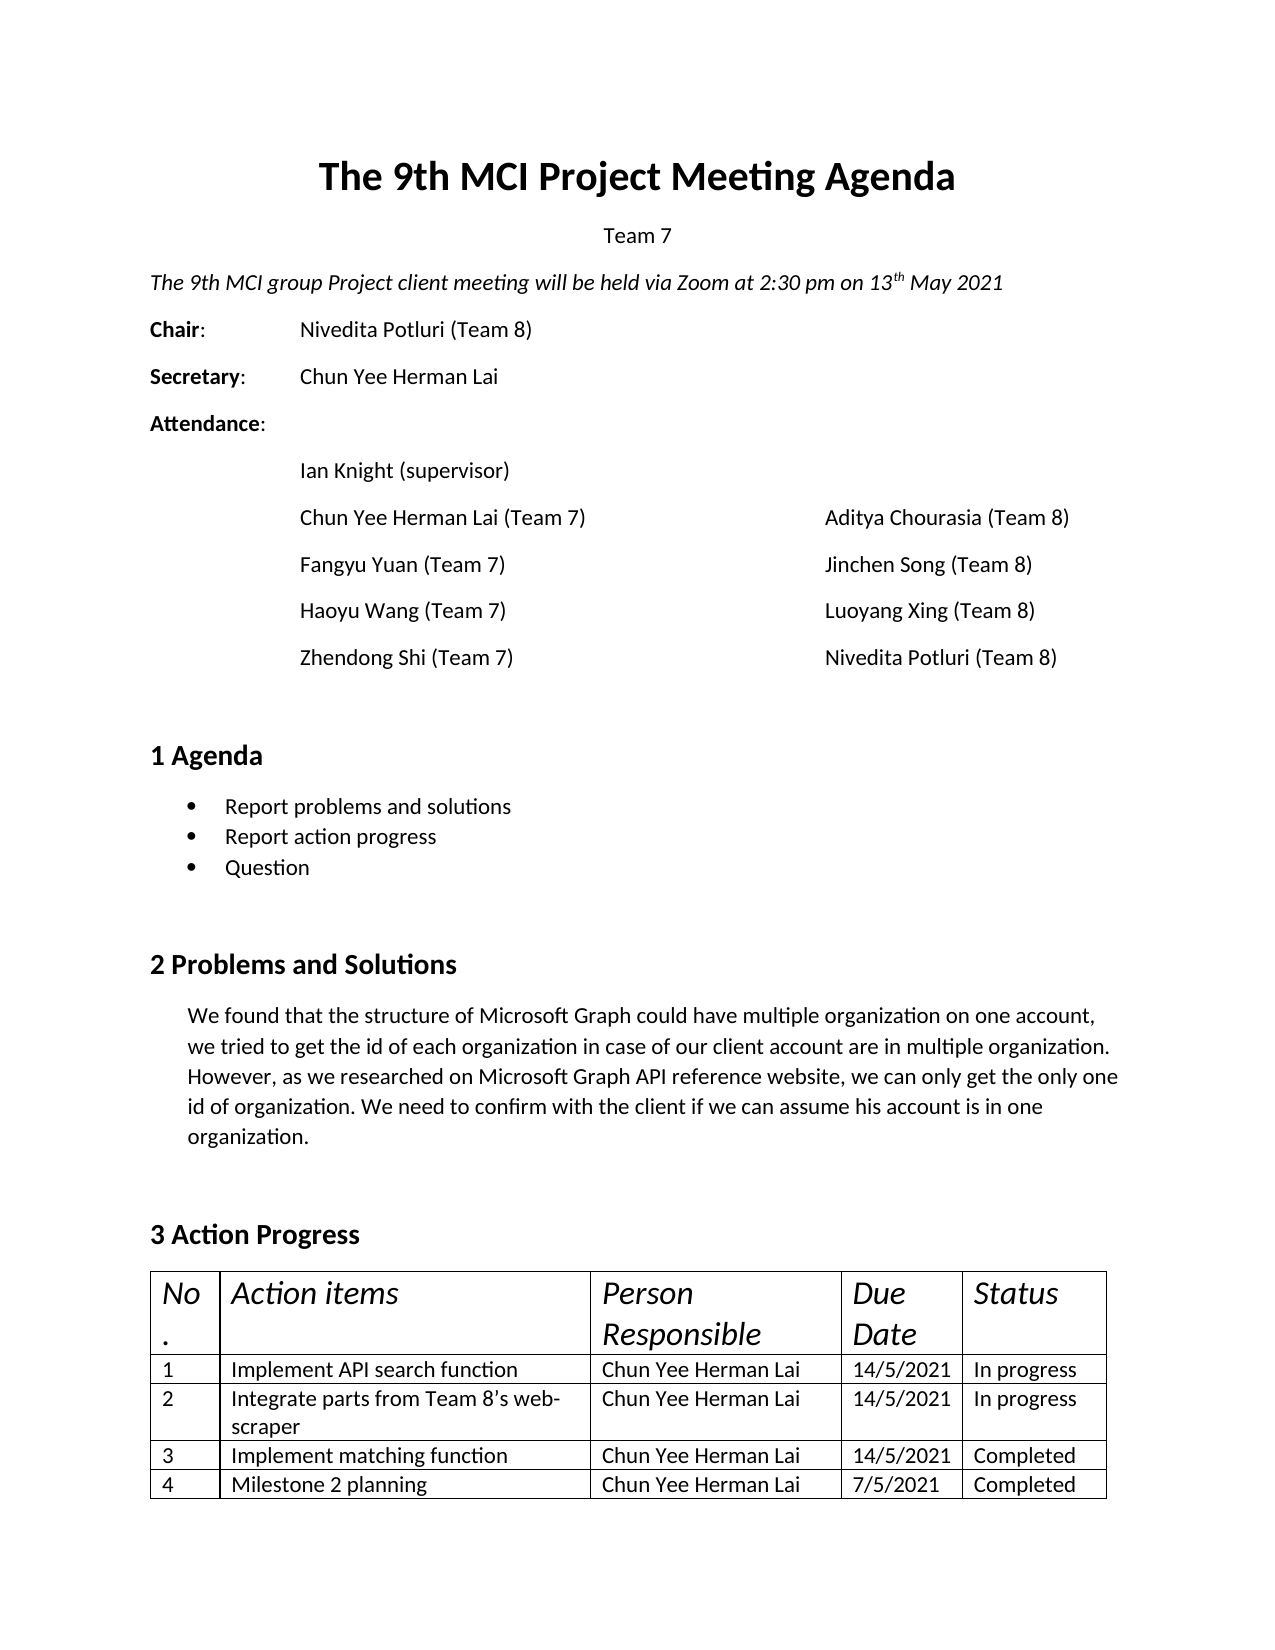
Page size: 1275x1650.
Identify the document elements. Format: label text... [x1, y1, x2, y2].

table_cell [221, 1384, 590, 1440]
text We found that the structure of Microsoft Graph could have multiple organization on one account, we tried to get the id of each organization in case of our client account are in multiple organization. However, as we researched on Microsoft Graph API reference website, we can only get the only one id of organization. We need to confirm with the client if we can assume his account is in one organization. [187, 1002, 1125, 1150]
table_cell Chun Yee Herman Lai [591, 1355, 841, 1383]
table_cell Milestone 2 planning [221, 1470, 590, 1498]
text Luoyang Xing (Team 8) [750, 597, 1125, 624]
table_cell Chun Yee Herman Lai [591, 1384, 841, 1440]
table_cell 4 [151, 1470, 219, 1498]
text Secretary: Chun Yee Herman Lai [150, 362, 1125, 390]
list Report problems and solutions [187, 792, 1125, 820]
table_header Due Date [842, 1272, 962, 1354]
text Nivedita Potluri (Team 8) [750, 643, 1125, 671]
text Zhendong Shi (Team 7) [225, 643, 600, 671]
text The 9th MCI Project Meeting Agenda [150, 150, 1125, 201]
table_cell 7/5/2021 [842, 1470, 962, 1498]
table_cell Chun Yee Herman Lai [591, 1470, 841, 1498]
table_cell Chun Yee Herman Lai [591, 1441, 841, 1469]
text Jinchen Song (Team 8) [750, 550, 1125, 578]
table_cell 14/5/2021 [842, 1355, 962, 1383]
table_header No. [151, 1272, 219, 1354]
text Team 7 [150, 222, 1125, 249]
table_cell Implement matching function [221, 1441, 590, 1469]
table_cell Implement API search function [221, 1355, 590, 1383]
text 1 Agenda [150, 737, 1125, 773]
text 2 Problems and Solutions [150, 946, 1125, 982]
table_header Person Responsible [591, 1272, 841, 1354]
table_cell In progress [963, 1355, 1106, 1383]
text Fangyu Yuan (Team 7) [225, 550, 600, 578]
table_cell Completed [963, 1441, 1106, 1469]
text Ian Knight (supervisor) [225, 456, 600, 484]
table_cell 3 [151, 1441, 219, 1469]
table_cell 1 [151, 1355, 219, 1383]
table_cell 2 [151, 1384, 219, 1440]
table_header Action items [221, 1272, 590, 1354]
text 3 Action Progress [150, 1216, 1125, 1252]
text Haoyu Wang (Team 7) [225, 597, 600, 624]
text Aditya Chourasia (Team 8) [750, 503, 1125, 531]
text Chair: Nivedita Potluri (Team 8) [150, 315, 1125, 343]
text Attendance: [150, 409, 600, 437]
list Question [187, 853, 1125, 881]
table_cell 14/5/2021 [842, 1384, 962, 1440]
table_cell In progress [963, 1384, 1106, 1440]
table_cell Completed [963, 1470, 1106, 1498]
list Report action progress [187, 822, 1125, 851]
table_cell 14/5/2021 [842, 1441, 962, 1469]
table_header Status [963, 1272, 1106, 1354]
text The 9th MCI group Project client meeting will be held via Zoom at 2:30 pm on 13th May 2021 [150, 268, 1125, 296]
text Chun Yee Herman Lai (Team 7) [225, 503, 600, 531]
